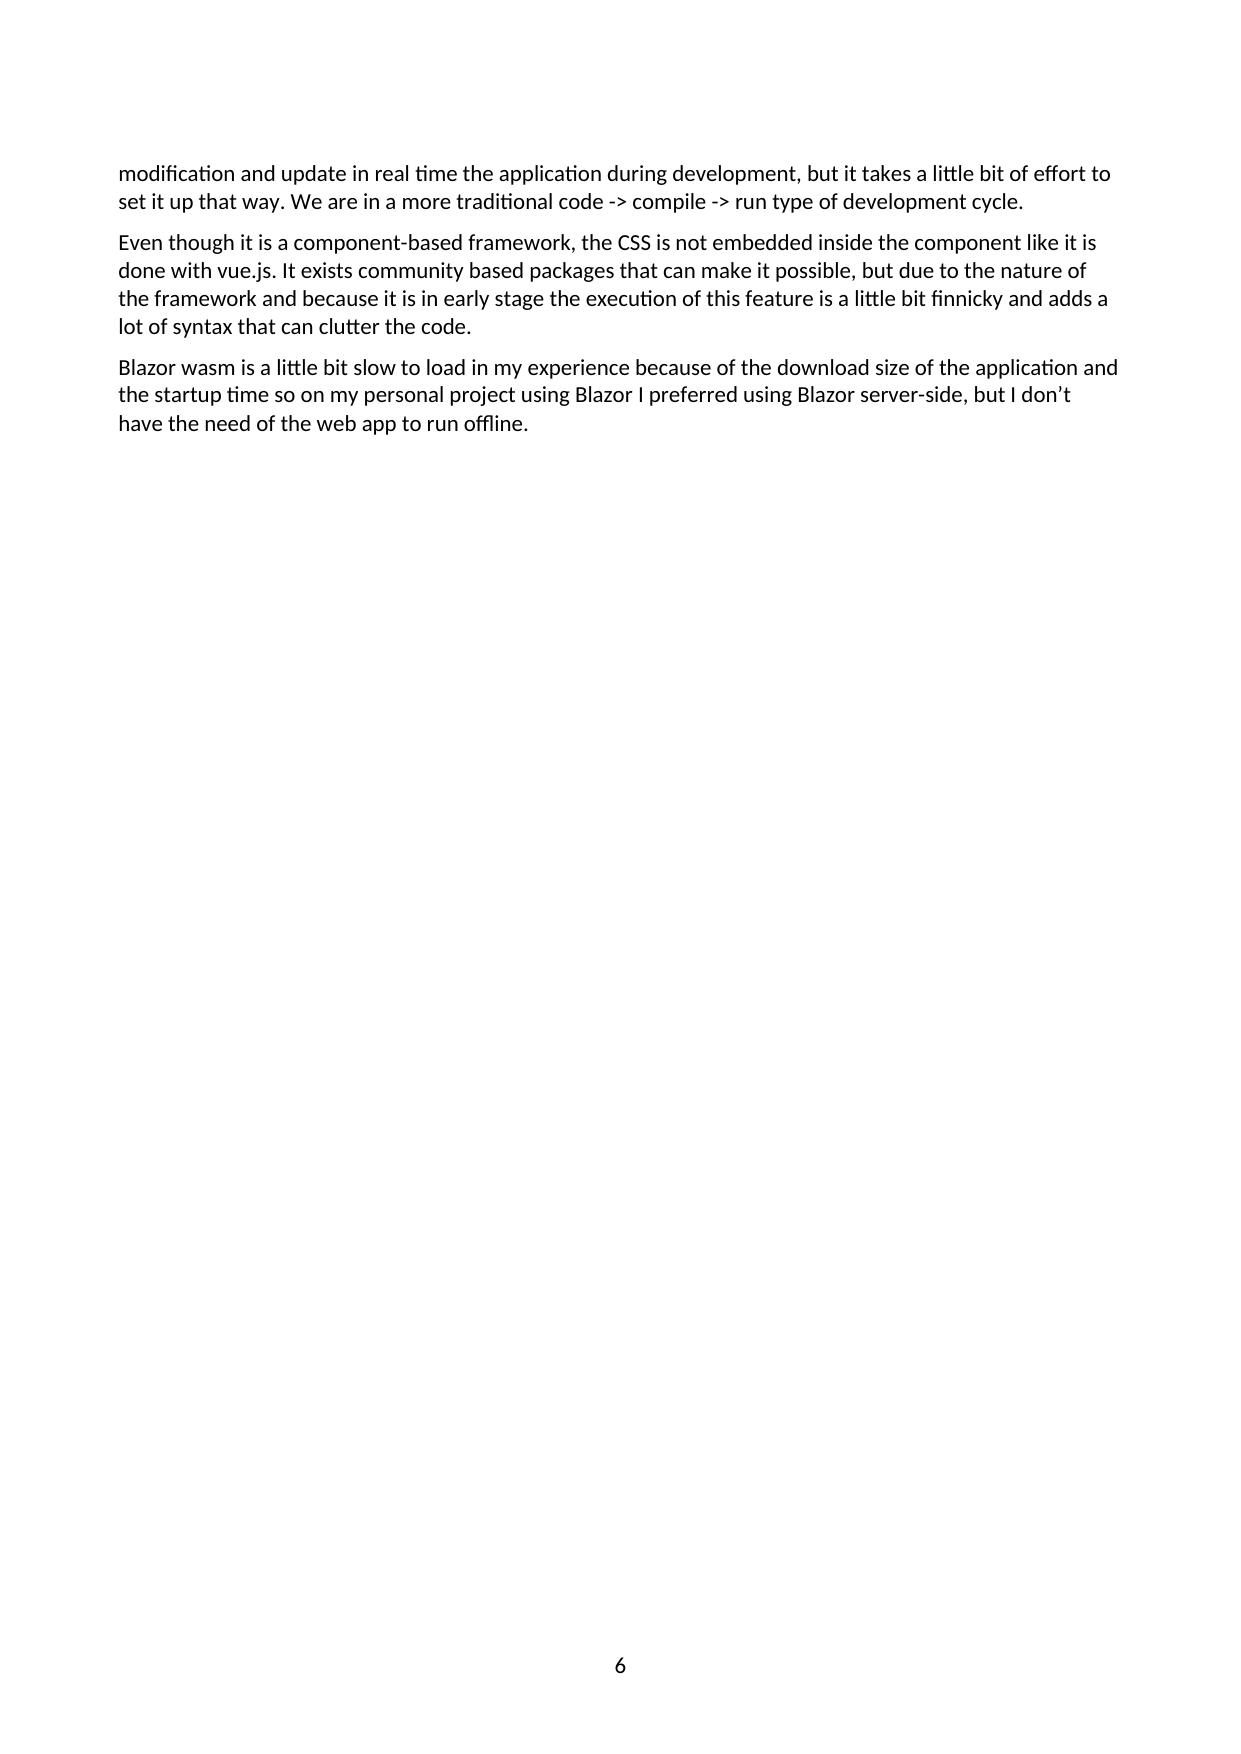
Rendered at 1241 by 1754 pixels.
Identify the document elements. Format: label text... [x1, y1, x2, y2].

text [118, 159, 1122, 216]
text Even though it is a component-based framework, the CSS is not embedded inside the component like it is done with vue.js. It exists community based packages that can make it possible, but due to the nature of the framework and because it is in early stage the execution of this feature is a little bit finnicky and adds a lot of syntax that can clutter the code. [118, 228, 1122, 340]
text Blazor wasm is a little bit slow to load in my experience because of the download size of the application and the startup time so on my personal project using Blazor I preferred using Blazor server-side, but I don’t have the need of the web app to run offline. [118, 353, 1122, 437]
